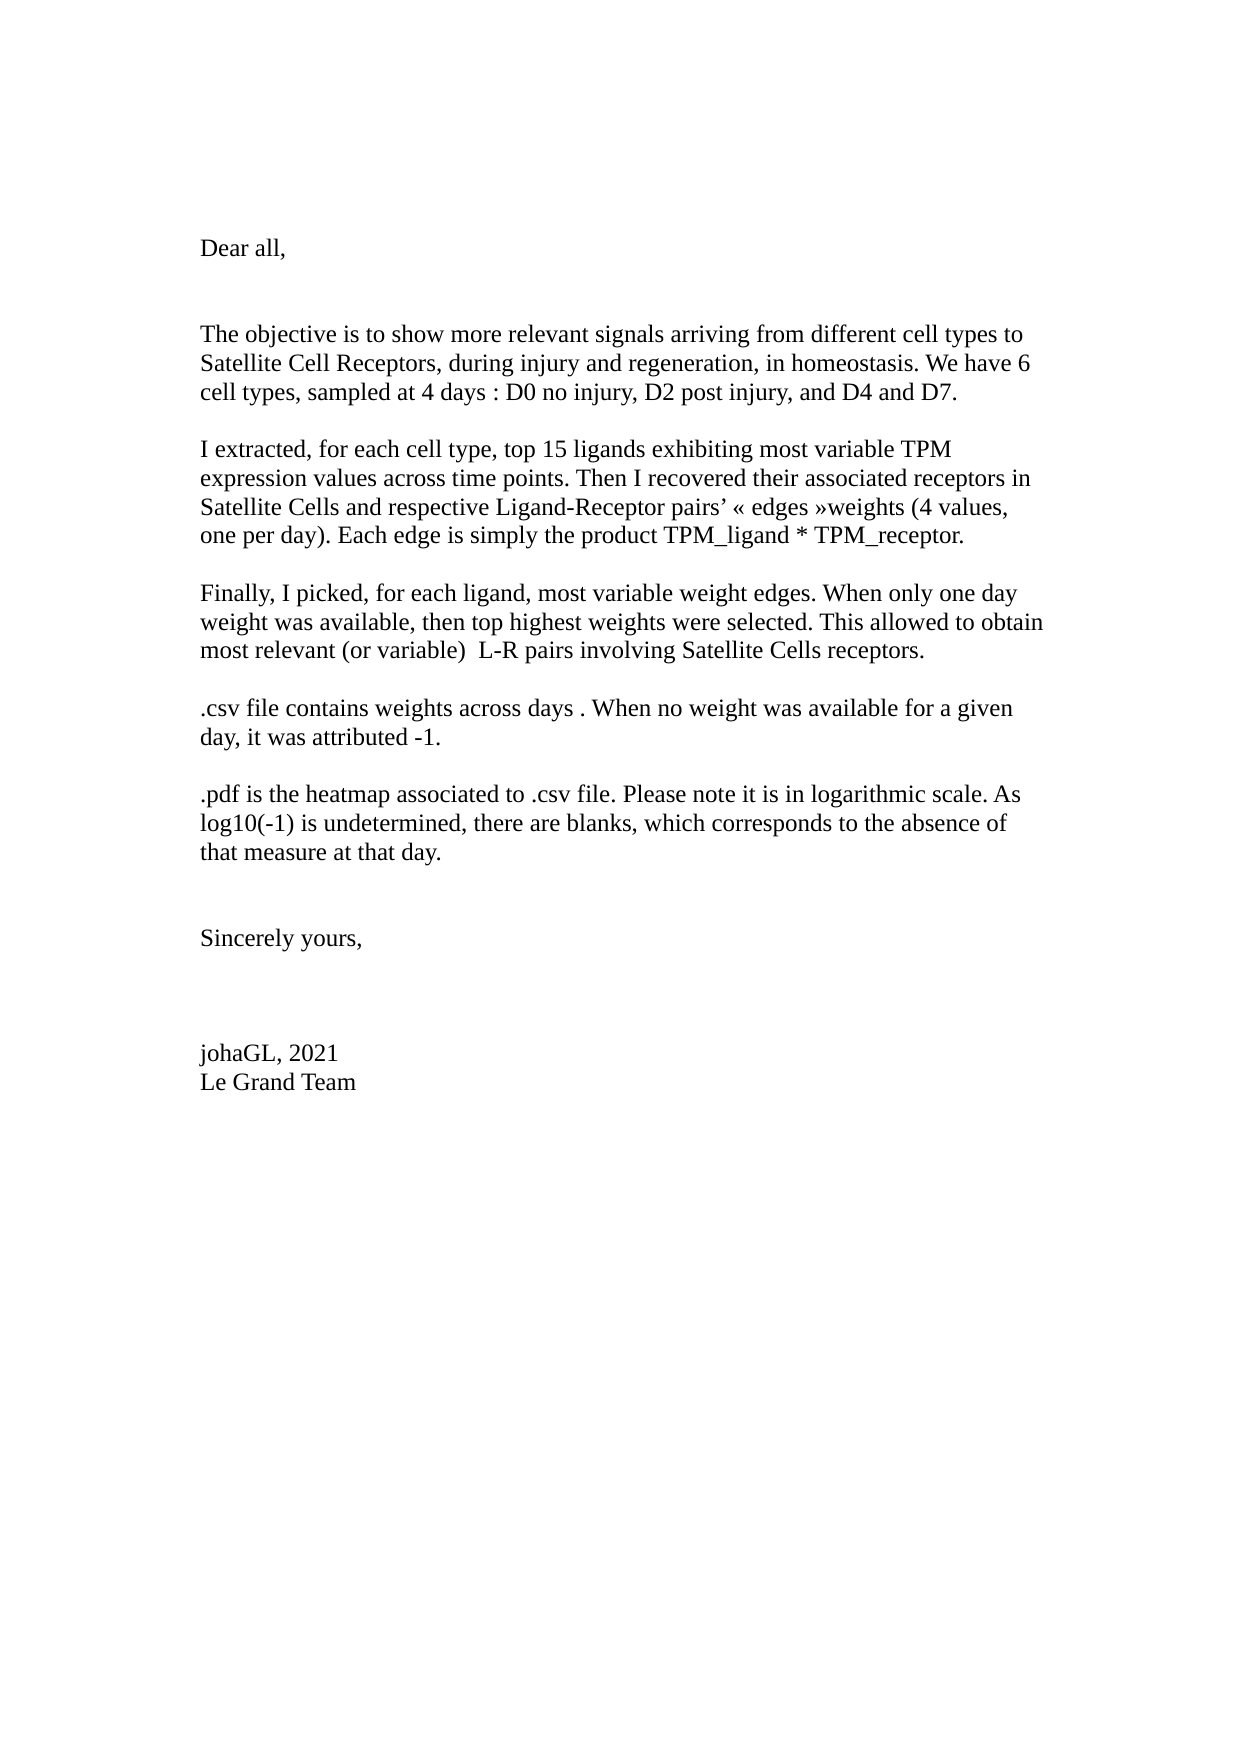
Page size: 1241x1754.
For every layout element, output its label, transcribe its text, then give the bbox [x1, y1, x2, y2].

text Dear all, [200, 233, 1044, 262]
text Finally, I picked, for each ligand, most variable weight edges. When only one day weight was available, then top highest weights were selected. This allowed to obtain most relevant (or variable) L-R pairs involving Satellite Cells receptors. [200, 578, 1044, 664]
text Sincerely yours, [200, 923, 1044, 952]
text .csv file contains weights across days . When no weight was available for a given day, it was attributed -1. [200, 693, 1044, 751]
text johaGL, 2021 [200, 1038, 1044, 1067]
text Le Grand Team [200, 1067, 1044, 1096]
text I extracted, for each cell type, top 15 ligands exhibiting most variable TPM expression values across time points. Then I recovered their associated receptors in Satellite Cells and respective Ligand-Receptor pairs’ « edges »weights (4 values, one per day). Each edge is simply the product TPM_ligand * TPM_receptor. [200, 434, 1044, 549]
text .pdf is the heatmap associated to .csv file. Please note it is in logarithmic scale. As log10(-1) is undetermined, there are blanks, which corresponds to the absence of that measure at that day. [200, 779, 1044, 866]
text The objective is to show more relevant signals arriving from different cell types to Satellite Cell Receptors, during injury and regeneration, in homeostasis. We have 6 cell types, sampled at 4 days : D0 no injury, D2 post injury, and D4 and D7. [200, 319, 1044, 406]
